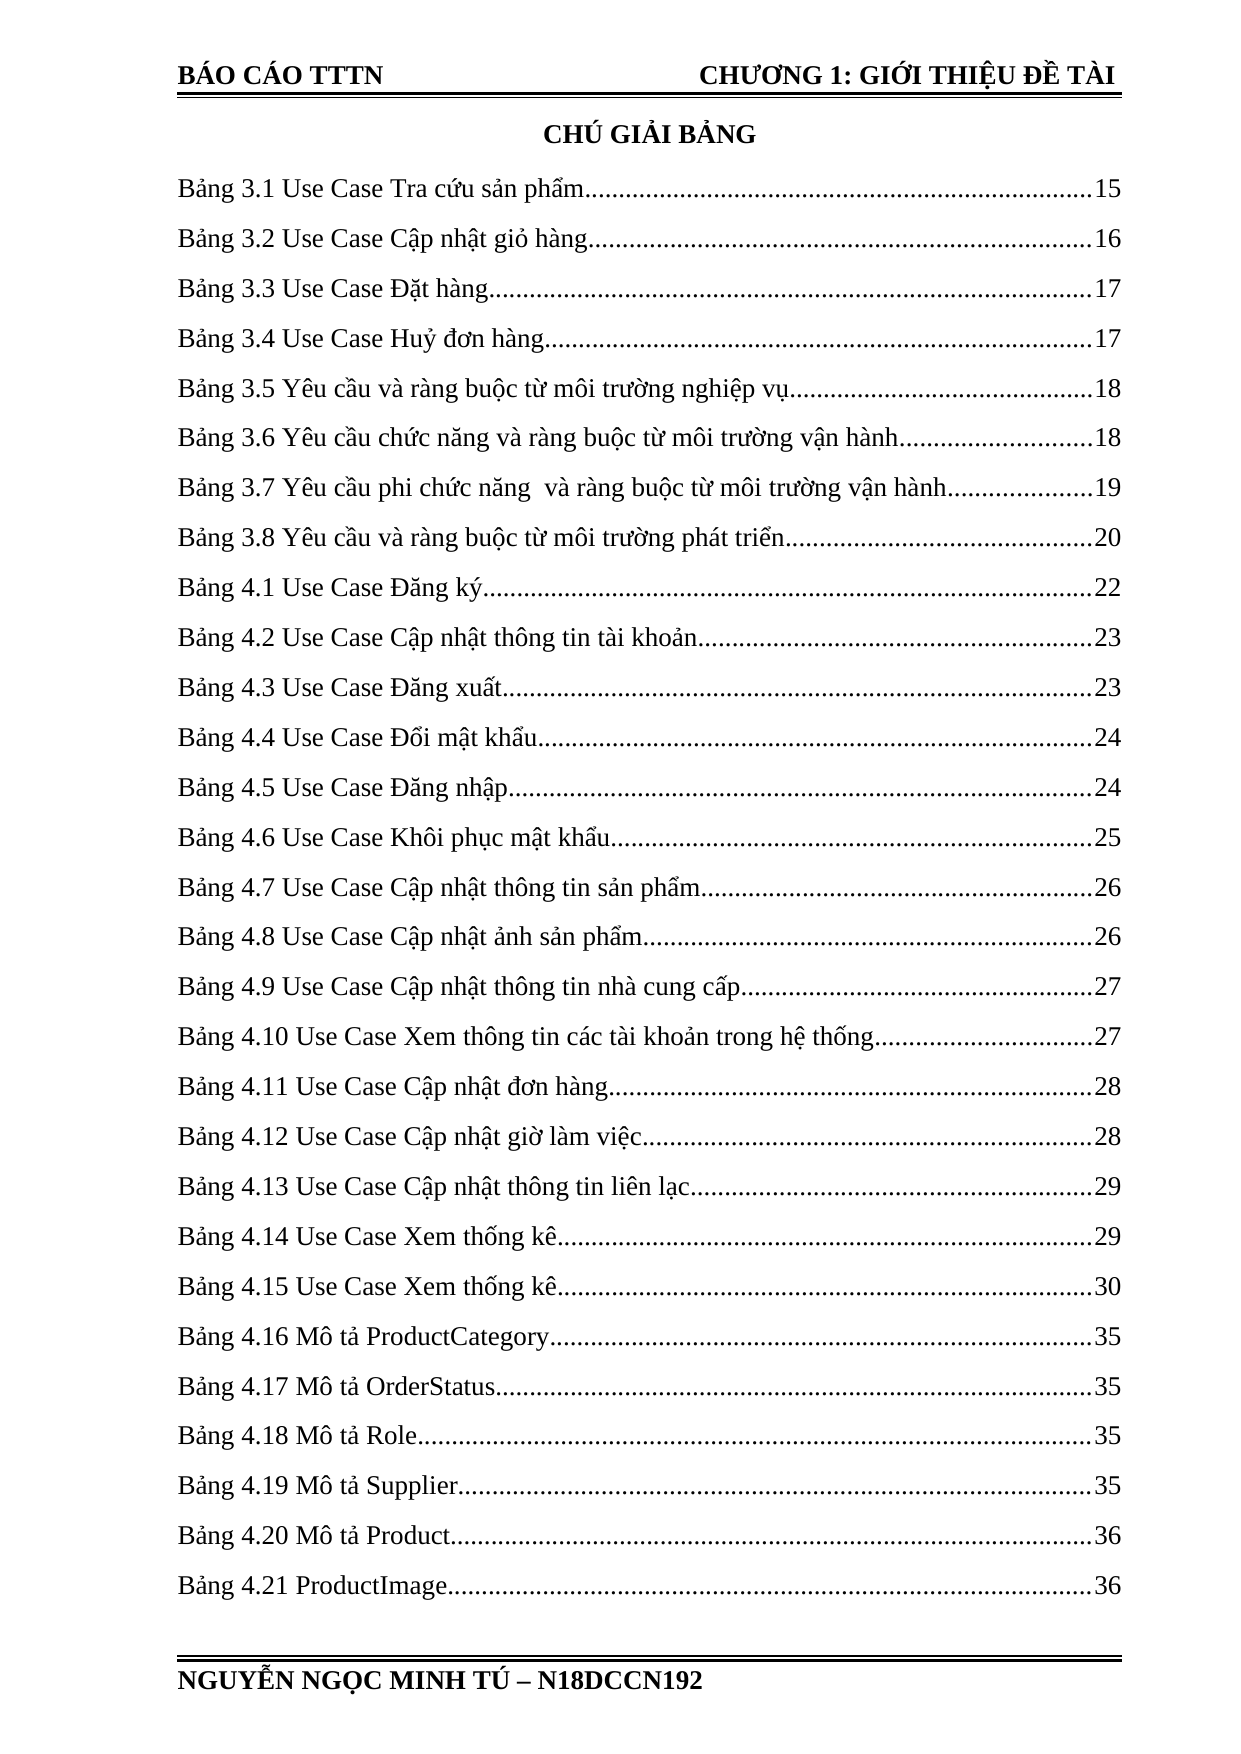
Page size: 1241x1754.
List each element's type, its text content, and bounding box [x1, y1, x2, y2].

text CHÚ GIẢI BẢNG [177, 118, 1122, 149]
text Bảng 4.12 Use Case Cập nhật giờ làm việc 28 [177, 1120, 1122, 1151]
text Bảng 3.3 Use Case Đặt hàng 17 [177, 272, 1122, 303]
text Bảng 4.18 Mô tả Role 35 [177, 1419, 1122, 1451]
text Bảng 4.14 Use Case Xem thống kê 29 [177, 1220, 1122, 1251]
text Bảng 4.4 Use Case Đổi mật khẩu 24 [177, 721, 1122, 752]
text Bảng 4.6 Use Case Khôi phục mật khẩu 25 [177, 821, 1122, 852]
text Bảng 3.6 Yêu cầu chức năng và ràng buộc từ môi trường vận hành 18 [177, 422, 1122, 453]
text Bảng 4.21 ProductImage 36 [177, 1569, 1122, 1600]
text Bảng 4.15 Use Case Xem thống kê 30 [177, 1270, 1122, 1301]
text Bảng 4.2 Use Case Cập nhật thông tin tài khoản 23 [177, 621, 1122, 652]
text Bảng 3.1 Use Case Tra cứu sản phẩm 15 [177, 172, 1122, 203]
text Bảng 4.20 Mô tả Product 36 [177, 1519, 1122, 1550]
text Bảng 4.17 Mô tả OrderStatus 35 [177, 1369, 1122, 1401]
text Bảng 3.7 Yêu cầu phi chức năng và ràng buộc từ môi trường vận hành 19 [177, 471, 1122, 503]
text Bảng 4.7 Use Case Cập nhật thông tin sản phẩm 26 [177, 871, 1122, 902]
text Bảng 3.8 Yêu cầu và ràng buộc từ môi trường phát triển 20 [177, 521, 1122, 552]
text Bảng 3.2 Use Case Cập nhật giỏ hàng 16 [177, 222, 1122, 253]
text Bảng 4.19 Mô tả Supplier 35 [177, 1469, 1122, 1501]
text Bảng 4.9 Use Case Cập nhật thông tin nhà cung cấp 27 [177, 970, 1122, 1002]
text Bảng 4.11 Use Case Cập nhật đơn hàng 28 [177, 1070, 1122, 1101]
text Bảng 4.1 Use Case Đăng ký 22 [177, 571, 1122, 602]
text Bảng 4.13 Use Case Cập nhật thông tin liên lạc 29 [177, 1170, 1122, 1201]
text Bảng 4.3 Use Case Đăng xuất 23 [177, 671, 1122, 702]
text Bảng 4.5 Use Case Đăng nhập 24 [177, 771, 1122, 802]
text Bảng 3.5 Yêu cầu và ràng buộc từ môi trường nghiệp vụ 18 [177, 372, 1122, 403]
text Bảng 4.8 Use Case Cập nhật ảnh sản phẩm 26 [177, 921, 1122, 952]
text Bảng 4.16 Mô tả ProductCategory 35 [177, 1320, 1122, 1351]
text Bảng 3.4 Use Case Huỷ đơn hàng 17 [177, 322, 1122, 353]
text Bảng 4.10 Use Case Xem thông tin các tài khoản trong hệ thống 27 [177, 1020, 1122, 1051]
